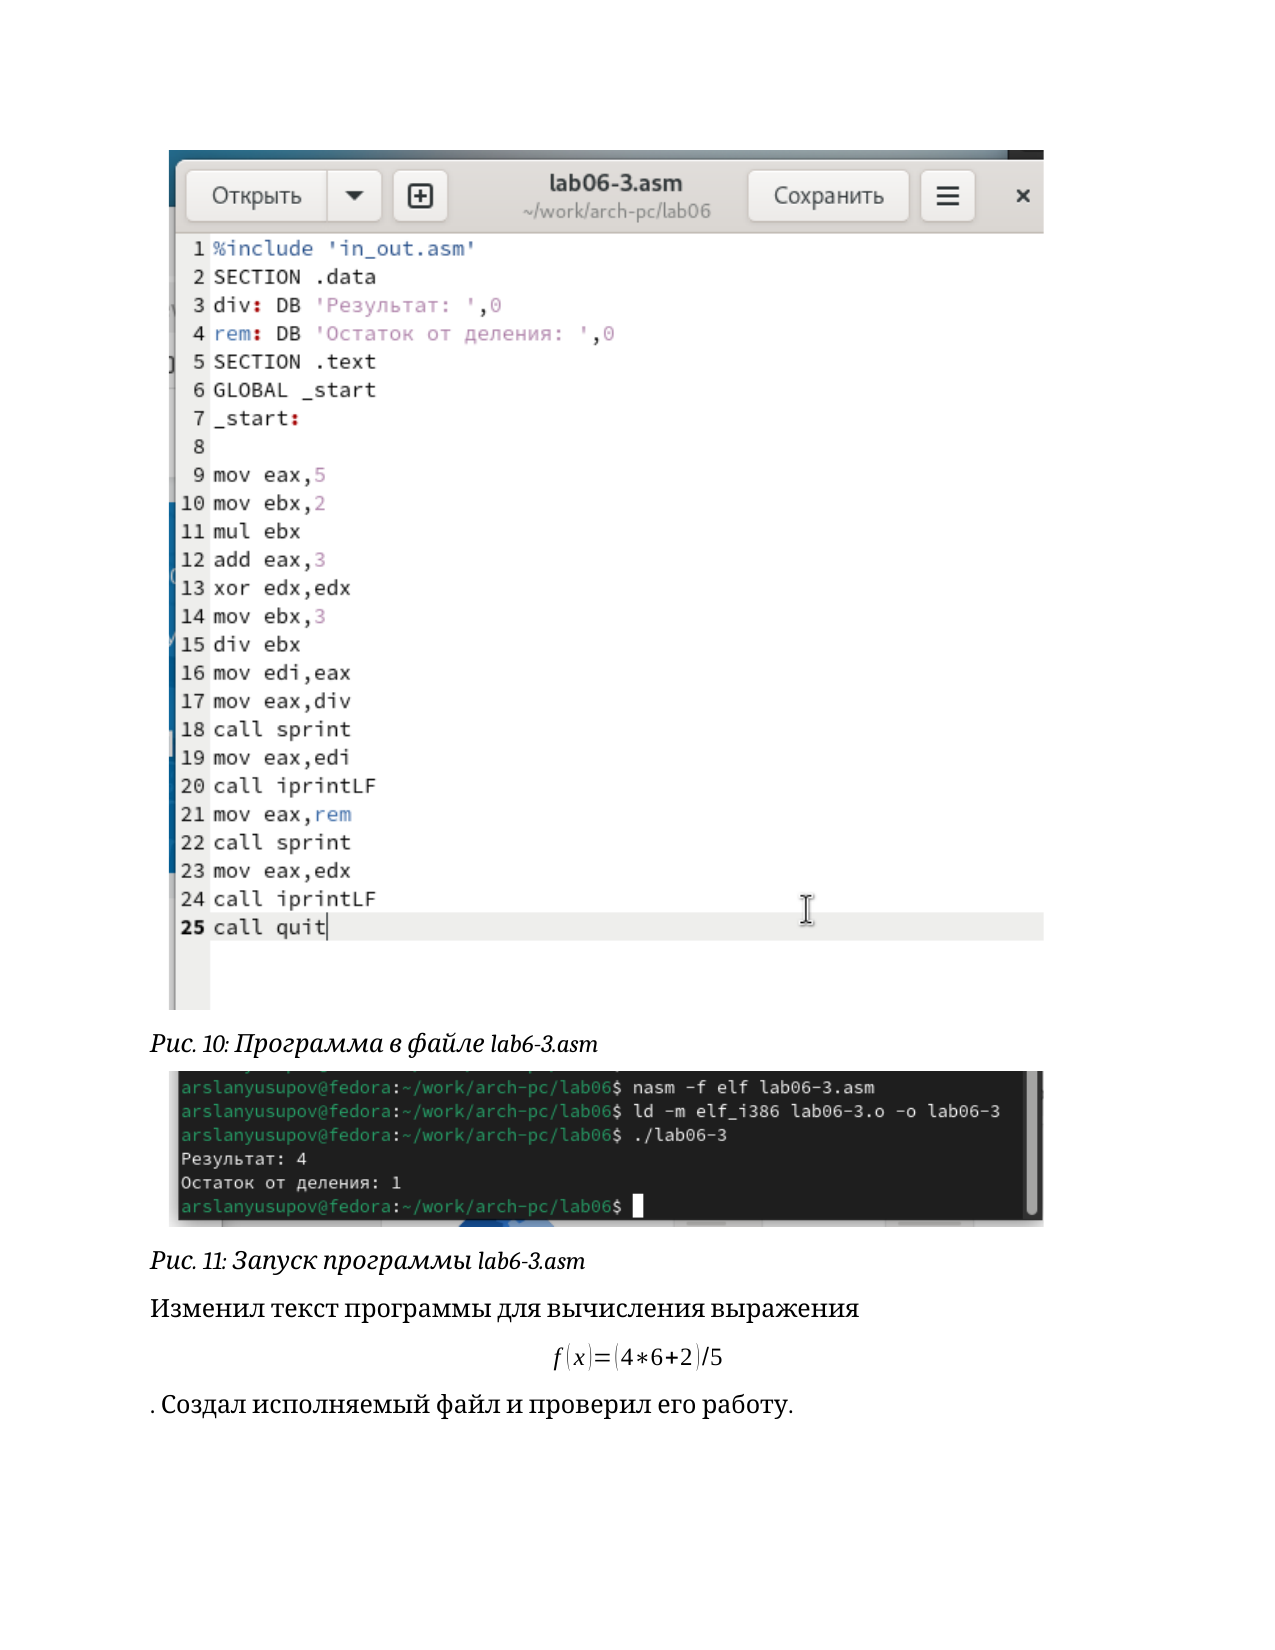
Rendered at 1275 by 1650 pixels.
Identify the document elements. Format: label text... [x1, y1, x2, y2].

text Рис. 10: Программа в файле lab6-3.asm [150, 1030, 1125, 1059]
picture [168, 150, 1044, 1010]
text Изменил текст программы для вычисления выражения [150, 1294, 1125, 1323]
text Рис. 11: Запуск программы lab6-3.asm [150, 1247, 1125, 1276]
picture [168, 1071, 1044, 1227]
text . Создал исполняемый файл и проверил его работу. [150, 1391, 1125, 1420]
